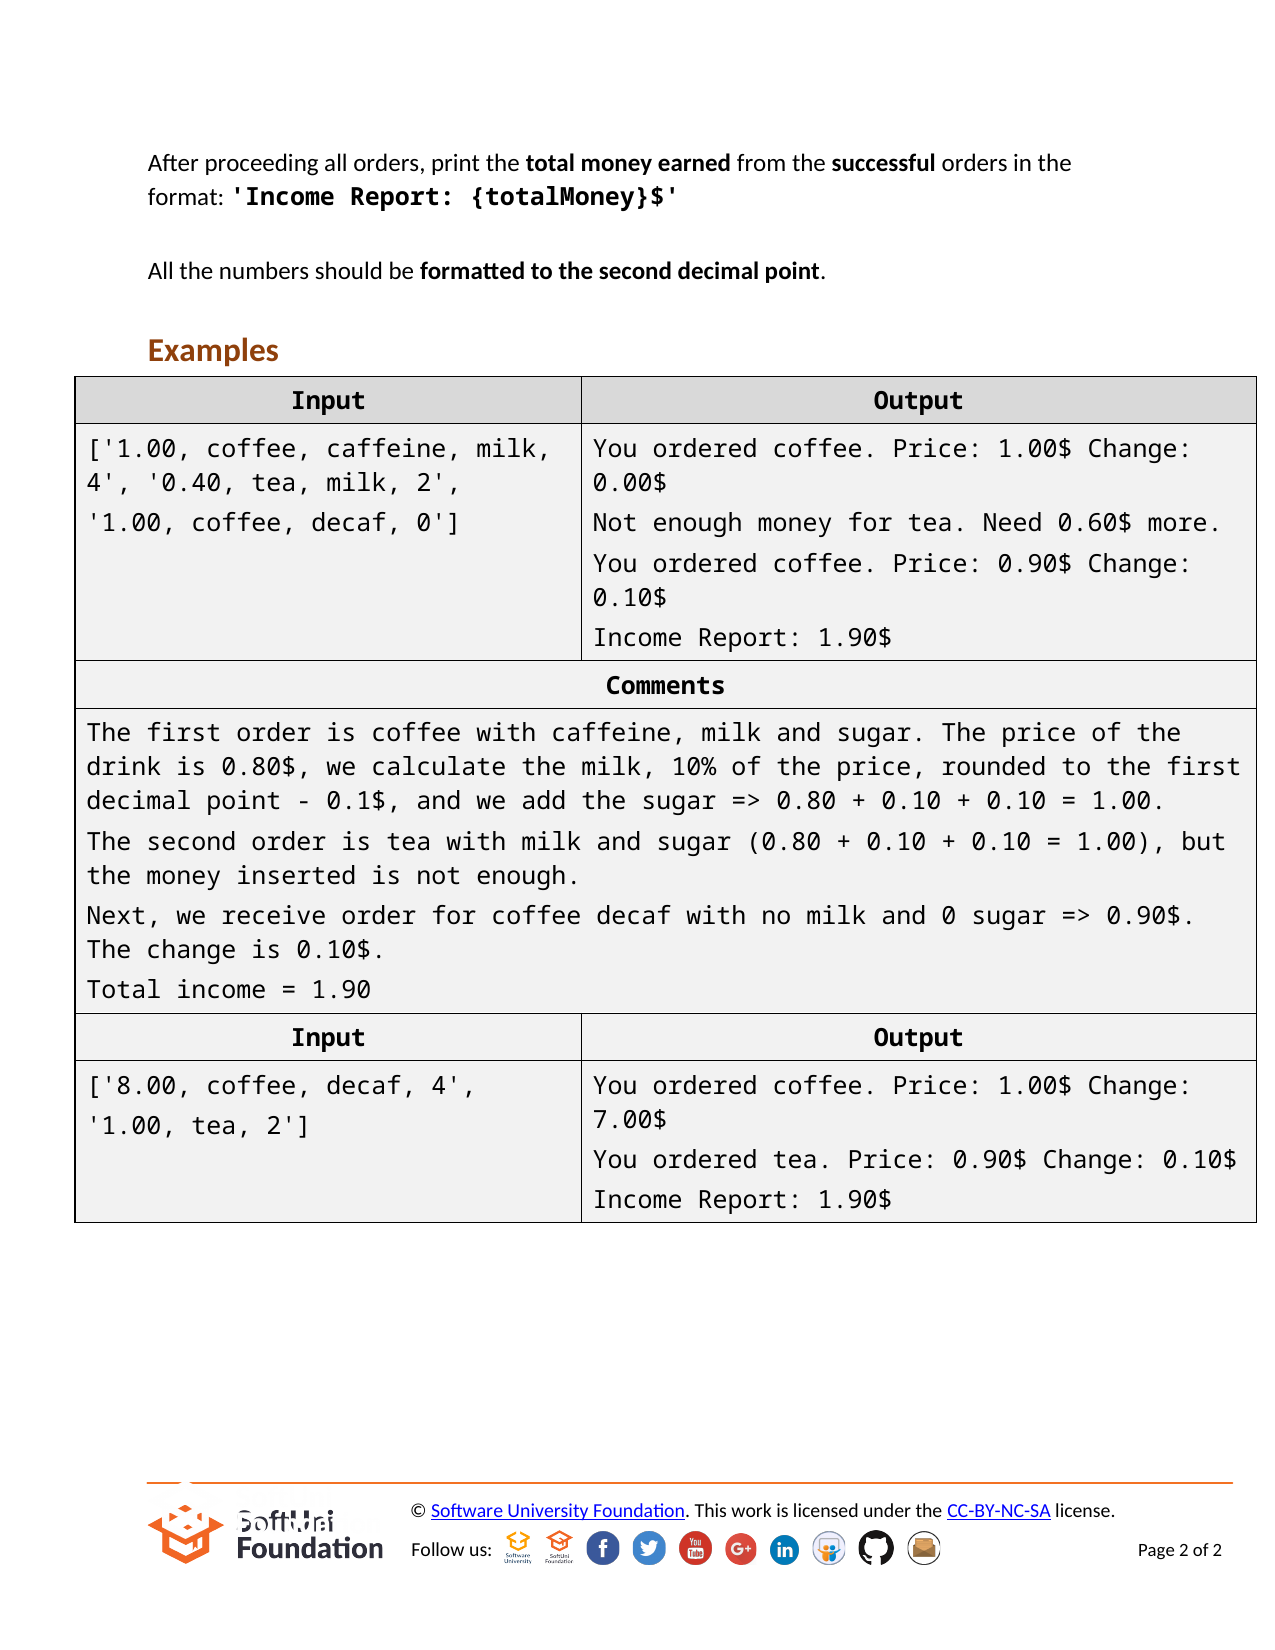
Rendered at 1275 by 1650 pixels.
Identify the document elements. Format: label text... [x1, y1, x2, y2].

table_cell The first order is coffee with caffeine, milk and sugar. The price of the drink is 0.80$, we calculate the milk, 10% of the price, rounded to the first decimal point - 0.1$, and we add the sugar => 0.80 + 0.10 + 0.10 = 1.00. The second order is tea with milk and sugar (0.80 + 0.10 + 0.10 = 1.00), but the money inserted is not enough. Next, we receive order for coffee decaf with no milk and 0 sugar => 0.90$. The change is 0.10$. Total income = 1.90 [76, 709, 1256, 1012]
picture [791, 1535, 799, 1544]
table_cell Output [582, 1014, 1256, 1060]
picture [770, 1556, 778, 1565]
picture [632, 1531, 666, 1565]
picture [907, 1531, 941, 1565]
table_cell Comments [76, 661, 1256, 708]
table_cell You ordered coffee. Price: 1.00$ Change: 0.00$ Not enough money for tea. Need 0.60$ more. You ordered coffee. Price: 0.90$ Change: 0.10$ Income Report: 1.90$ [582, 424, 1256, 660]
picture [858, 1530, 894, 1565]
picture [725, 1533, 757, 1565]
text All the numbers should be formatted to the second decimal point. [148, 255, 1127, 286]
table_header Input [76, 377, 581, 423]
table_header Output [582, 377, 1256, 423]
picture [679, 1531, 712, 1565]
picture [586, 1531, 620, 1565]
table_cell Input [76, 1014, 581, 1060]
table_cell ['8.00, coffee, decaf, 4', '1.00, tea, 2'] [76, 1061, 581, 1222]
picture [783, 1547, 792, 1556]
picture [812, 1531, 846, 1565]
picture [791, 1556, 799, 1565]
picture [504, 1531, 532, 1565]
subtitle Examples [148, 329, 1127, 369]
table_cell ['1.00, coffee, caffeine, milk, 4', '0.40, tea, milk, 2', '1.00, coffee, decaf, 0'] [76, 424, 581, 660]
text After proceeding all orders, print the total money earned from the successful orders in the format: 'Income Report: {totalMoney}$' [148, 148, 1127, 212]
picture [545, 1530, 574, 1565]
table_cell You ordered coffee. Price: 1.00$ Change: 7.00$ You ordered tea. Price: 0.90$ Change: 0.10$ Income Report: 1.90$ [582, 1061, 1256, 1222]
picture [147, 1480, 383, 1564]
picture [770, 1535, 778, 1544]
